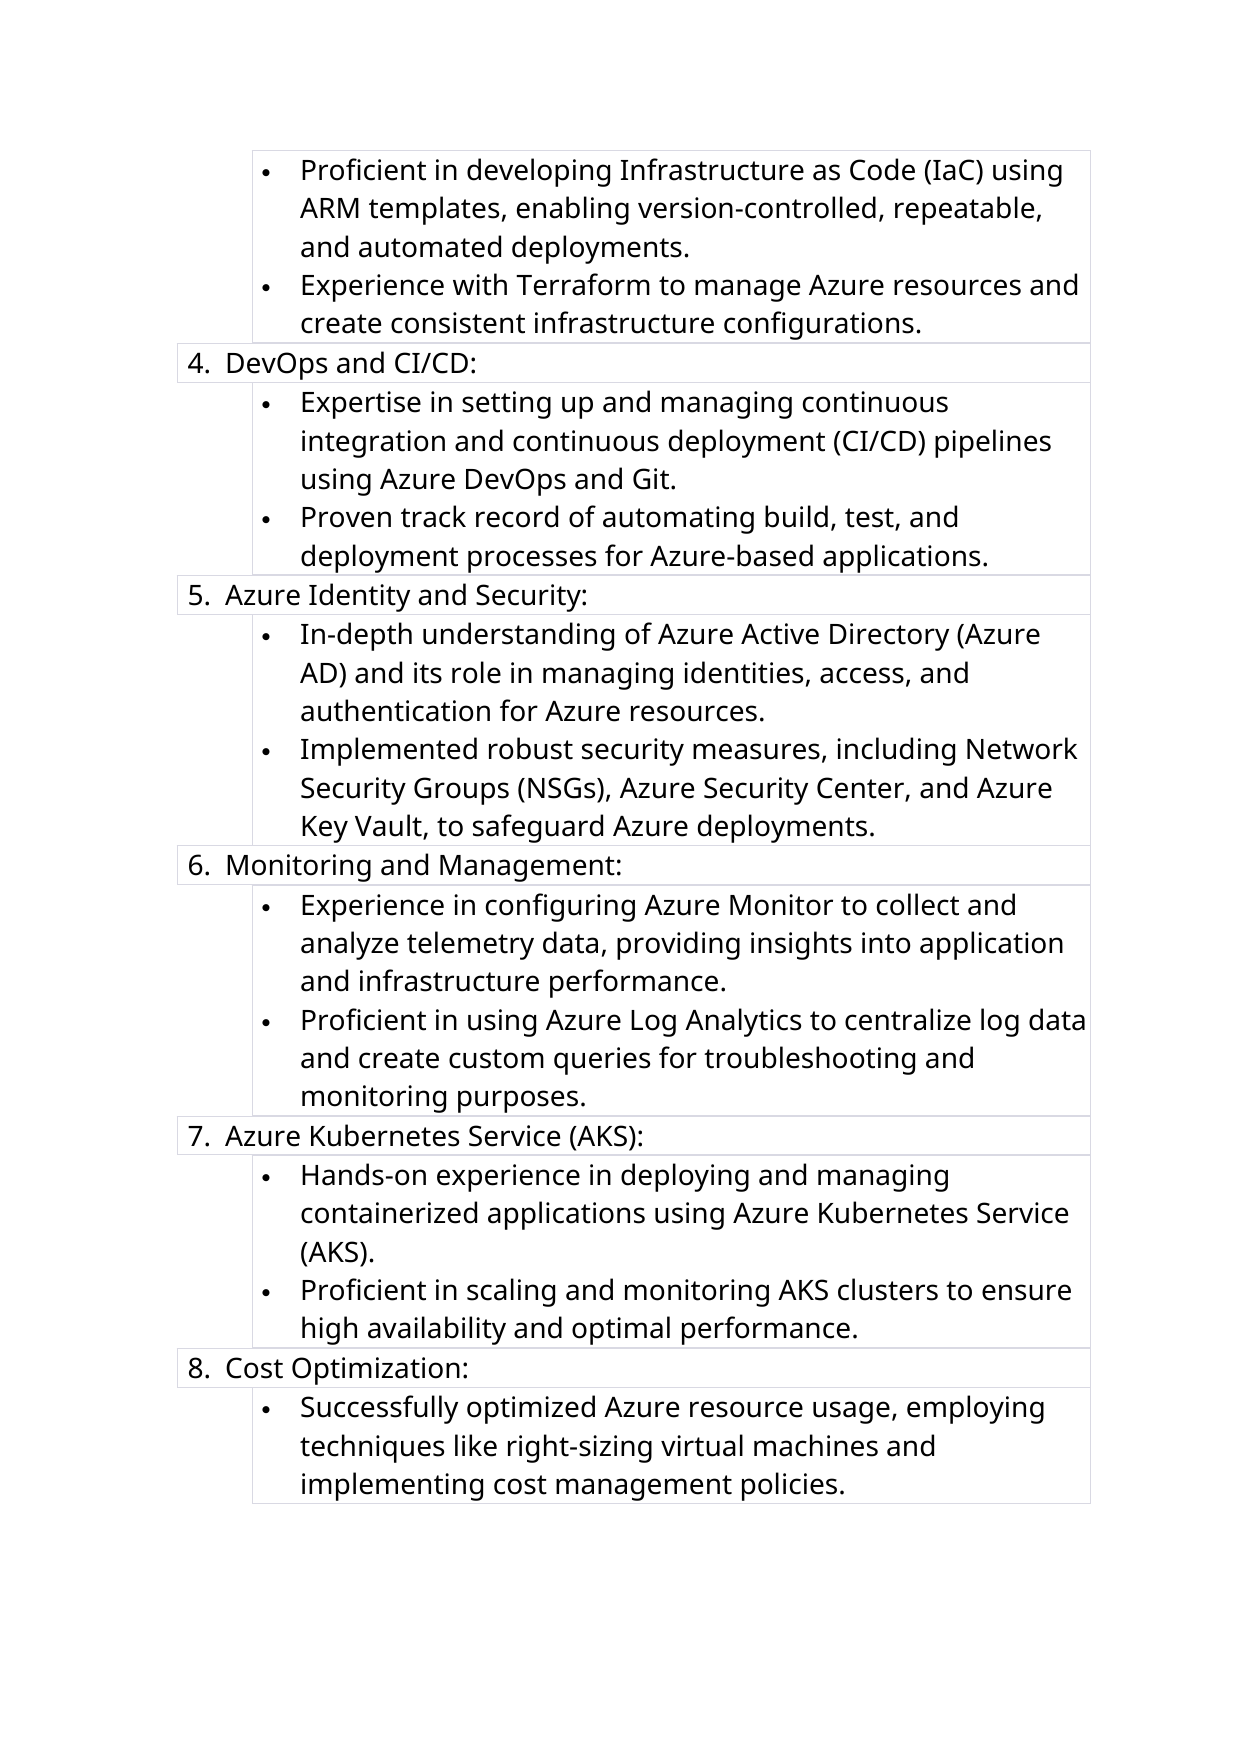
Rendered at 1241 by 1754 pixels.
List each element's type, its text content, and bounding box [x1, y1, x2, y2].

list Azure Kubernetes Service (AKS): [178, 1117, 1090, 1154]
list DevOps and CI/CD: [178, 344, 1090, 382]
list Experience in configuring Azure Monitor to collect and analyze telemetry data, providing insights into application and infrastructure performance. [253, 886, 1090, 999]
list Proficient in using Azure Log Analytics to centralize log data and create custom queries for troubleshooting and monitoring purposes. [253, 999, 1090, 1115]
list Expertise in setting up and managing continuous integration and continuous deployment (CI/CD) pipelines using Azure DevOps and Git. [253, 383, 1090, 497]
list Proficient in developing Infrastructure as Code (IaC) using ARM templates, enabling version-controlled, repeatable, and automated deployments. [253, 151, 1090, 265]
list Cost Optimization: [178, 1349, 1090, 1387]
list Proficient in scaling and monitoring AKS clusters to ensure high availability and optimal performance. [253, 1270, 1090, 1347]
list Proven track record of automating build, test, and deployment processes for Azure-based applications. [253, 497, 1090, 574]
list Experience with Terraform to manage Azure resources and create consistent infrastructure configurations. [253, 265, 1090, 342]
list Monitoring and Management: [178, 846, 1090, 884]
list Implemented robust security measures, including Network Security Groups (NSGs), Azure Security Center, and Azure Key Vault, to safeguard Azure deployments. [253, 729, 1090, 845]
list In-depth understanding of Azure Active Directory (Azure AD) and its role in managing identities, access, and authentication for Azure resources. [253, 615, 1090, 729]
list Azure Identity and Security: [178, 576, 1090, 614]
list Hands-on experience in deploying and managing containerized applications using Azure Kubernetes Service (AKS). [253, 1156, 1090, 1270]
list Successfully optimized Azure resource usage, employing techniques like right-sizing virtual machines and implementing cost management policies. [253, 1388, 1090, 1503]
